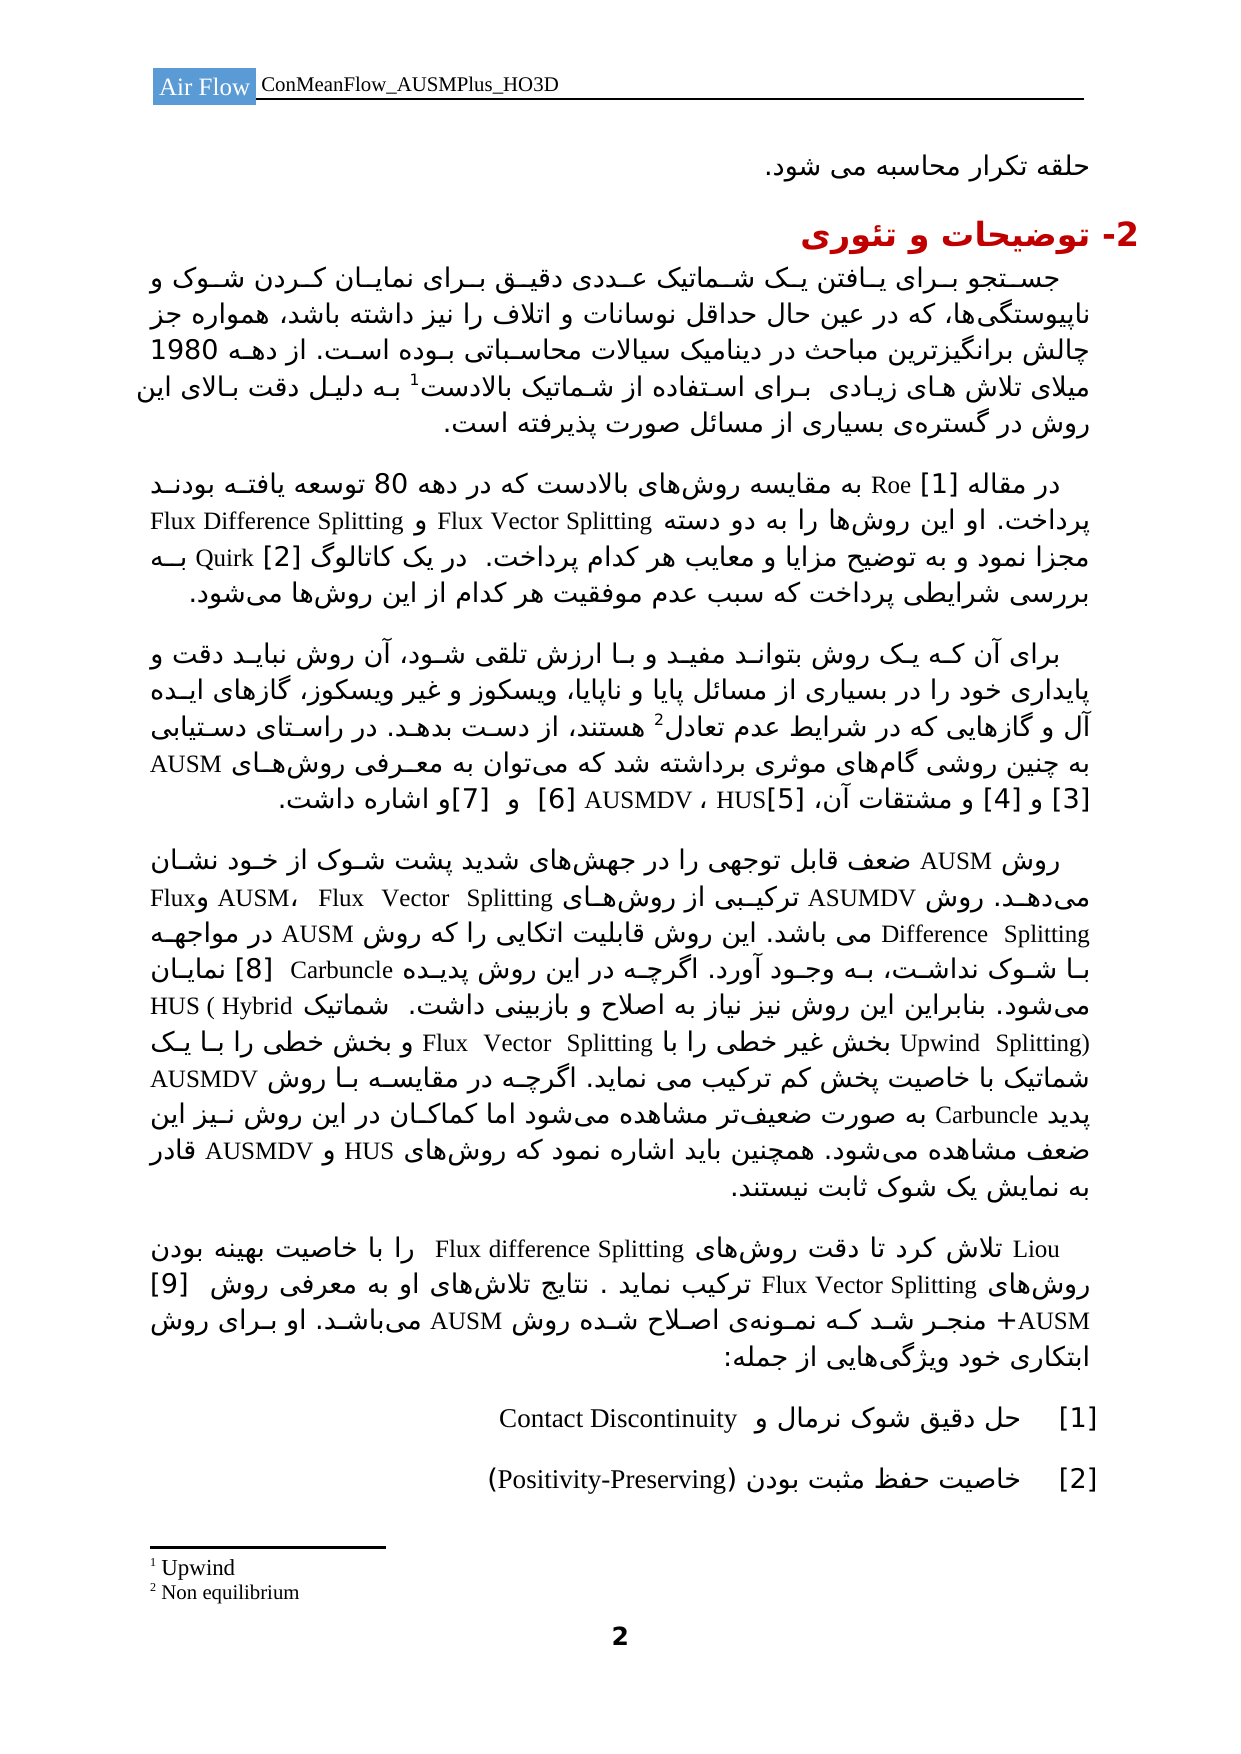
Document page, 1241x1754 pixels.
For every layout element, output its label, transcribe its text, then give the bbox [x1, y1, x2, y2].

text توضیحات و تئوری [150, 215, 1090, 254]
list خاصیت حفظ مثبت بودن (Positivity-Preserving) [150, 1463, 1059, 1495]
list حل دقیق شوک نرمال و Contact Discontinuity [150, 1402, 1059, 1434]
text روش AUSM ضعف قابل توجهی را در جهش‌های شدید پشت شوک از خود نشان می‌دهد. روش ASUMDV ترکیبی از روش‌های AUSM، Flux Vector Splitting وFlux Difference Splitting می باشد. این روش قابلیت اتکایی را که روش AUSM در مواجهه با شوک نداشت، به وجود آورد. اگرچه در این روش پدیده Carbuncle نمایان می‌شود. بنابراین این روش نیز نیاز به اصلاح و بازبینی داشت. شماتیک HUS ( Hybrid Upwind Splitting) بخش غیر خطی را با Flux Vector Splitting و بخش خطی را با یک شماتیک با خاصیت پخش کم ترکیب می نماید. اگرچه در مقایسه با روش AUSMDV پدید Carbuncle به صورت ضعیف‌تر مشاهده می‌شود اما کماکان در این روش نیز این ضعف مشاهده می‌شود. همچنین باید اشاره نمود که روش‌های HUS و AUSMDV قادر به نمایش یک شوک ثابت نیستند. [150, 844, 1090, 1202]
text برای آن که یک روش بتواند مفید و با ارزش تلقی شود، آن روش نباید دقت و پایداری خود را در بسیاری از مسائل پایا و ناپایا، ویسکوز و غیر ویسکوز، گاز‌های ایده آل و گاز‌هایی که در شرایط عدم تعادل هستند، از دست بدهد. در راستای دستیابی به چنین روشی گام‌های موثری برداشته شد که می‌توان به معرفی روش‌های AUSM و و مشتقات آن، AUSMDV ، HUS و و اشاره داشت. [150, 638, 1090, 815]
text Liou تلاش کرد تا دقت روش‌های Flux difference Splitting را با خاصیت بهینه بودن روش‌های Flux Vector Splitting ترکیب نماید . نتایج تلاش‌های او به معرفی روش AUSM+ منجر شد که نمونه‌ی اصلاح شده روش AUSM می‌باشد. او برای روش ابتکاری خود ویژگی‌هایی از جمله: [150, 1232, 1090, 1372]
text جستجو برای یافتن یک شماتیک عددی دقیق برای نمایان کردن شوک و ناپیوستگی‌ها، که در عین حال حداقل نوسانات و اتلاف را نیز داشته باشد، همواره جز چالش برانگیزترین مباحث در دینامیک سیالات محاسباتی بوده است. از دهه 1980 میلای تلاش های زیادی برای استفاده از شماتیک بالادست به دلیل دقت بالای این روش در گستره‌ی بسیاری از مسائل صورت پذیرفته است. [150, 262, 1090, 439]
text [150, 150, 1090, 182]
text در مقاله Roe به مقایسه روش‌های بالادست که در دهه 80 توسعه یافته بودند پرداخت. او این روش‌ها را به دو دسته Flux Vector Splitting و Flux Difference Splitting مجزا نمود و به توضیح مزایا و معایب هر کدام پرداخت. در یک کاتالوگ Quirk به بررسی شرایطی پرداخت که سبب عدم موفقیت هر کدام از این روش‌ها می‌شود. [150, 468, 1090, 609]
